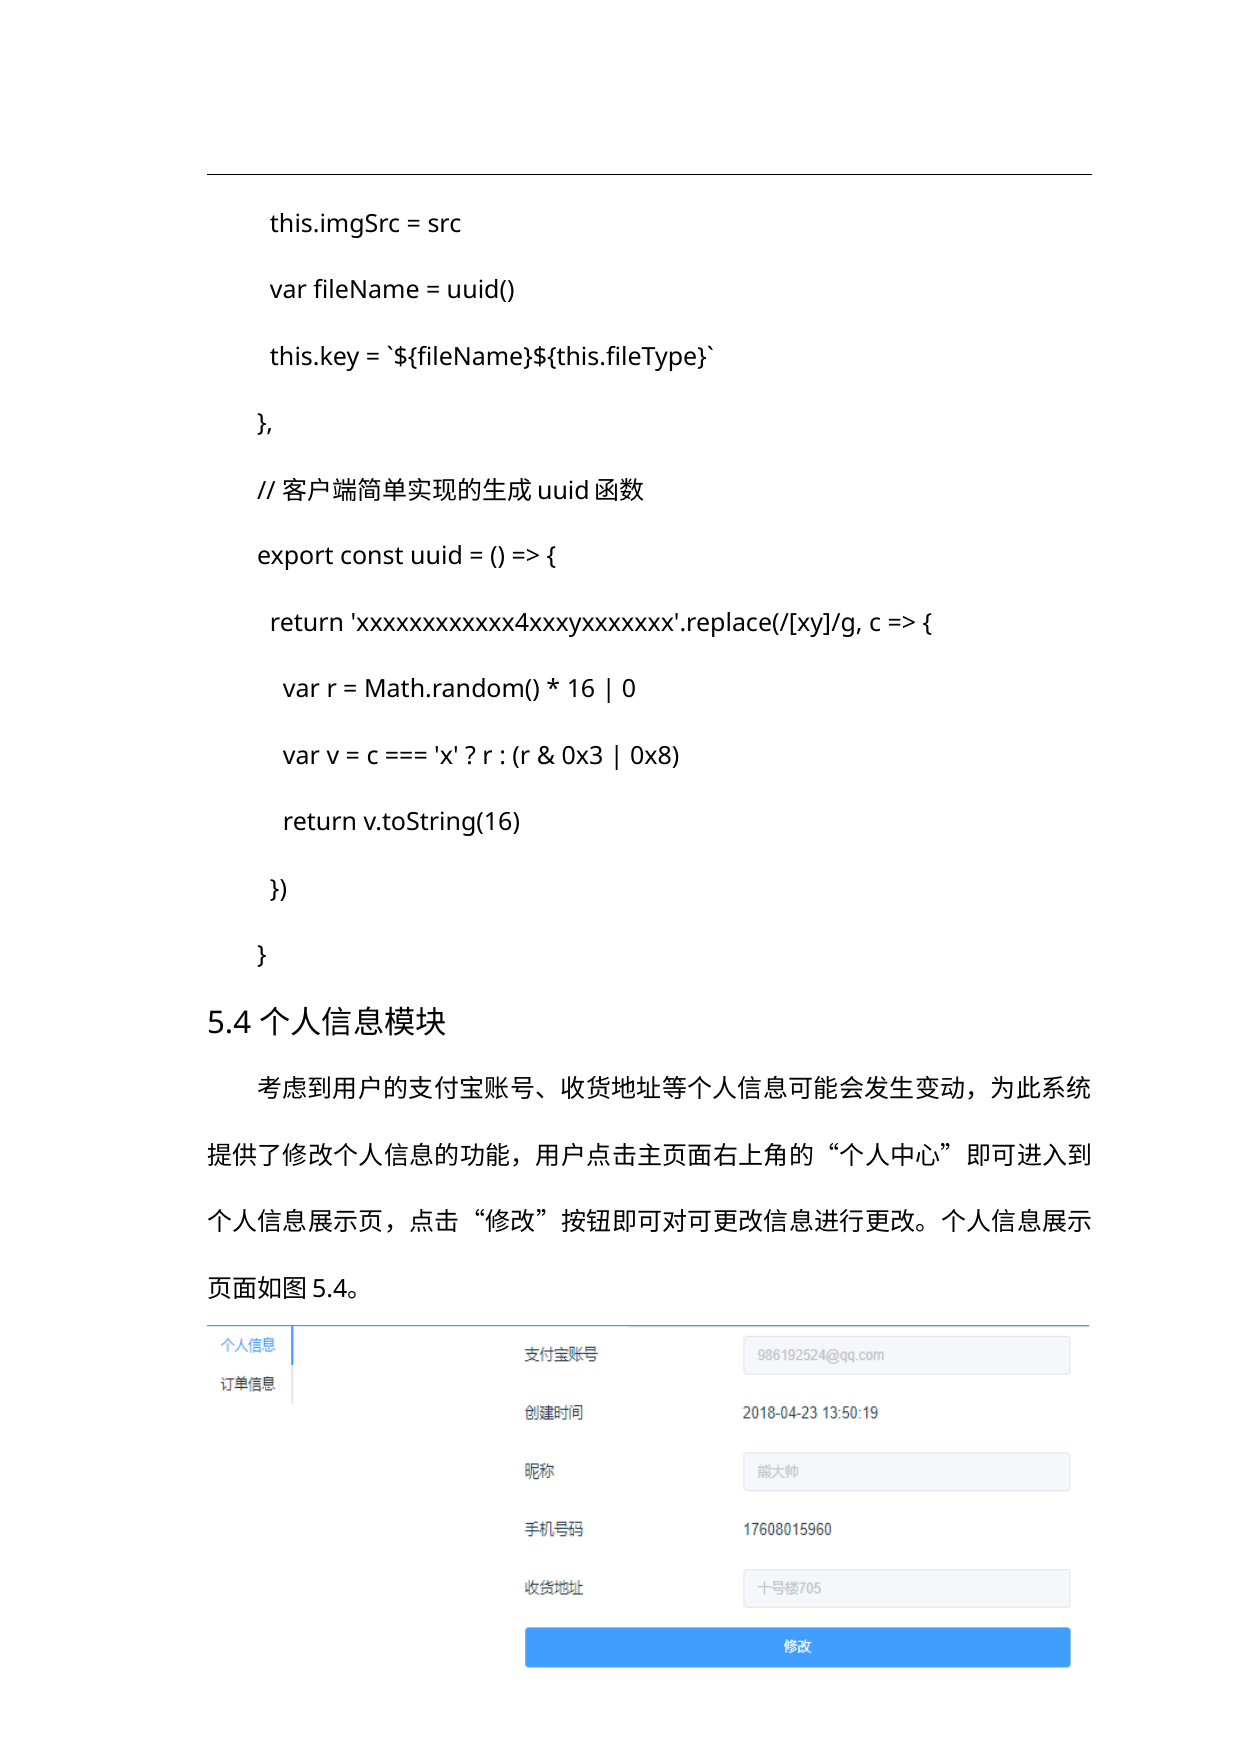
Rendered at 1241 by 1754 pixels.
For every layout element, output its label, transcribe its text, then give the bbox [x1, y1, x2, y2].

text var v = c === 'x' ? r : (r & 0x3 | 0x8) [207, 721, 1092, 788]
text }, [207, 389, 1092, 455]
text } [207, 921, 1092, 987]
text export const uuid = () => { [207, 522, 1092, 588]
text var r = Math.random() * 16 | 0 [207, 655, 1092, 721]
picture [206, 1325, 1090, 1721]
text this.imgSrc = src [207, 189, 1092, 256]
text 考虑到用户的支付宝账号、收货地址等个人信息可能会发生变动，为此系统提供了修改个人信息的功能，用户点击主页面右上角的“个人中心”即可进入到个人信息展示页，点击“修改”按钮即可对可更改信息进行更改。个人信息展示页面如图5.4。 [207, 1053, 1092, 1319]
text var fileName = uuid() [207, 256, 1092, 322]
text 5.4 个人信息模块 [207, 987, 1092, 1053]
text return 'xxxxxxxxxxxx4xxxyxxxxxxx'.replace(/[xy]/g, c => { [207, 588, 1092, 655]
text }) [207, 854, 1092, 921]
text this.key = `${fileName}${this.fileType}` [207, 322, 1092, 389]
text return v.toString(16) [207, 788, 1092, 854]
text // 客户端简单实现的生成uuid函数 [207, 455, 1092, 522]
